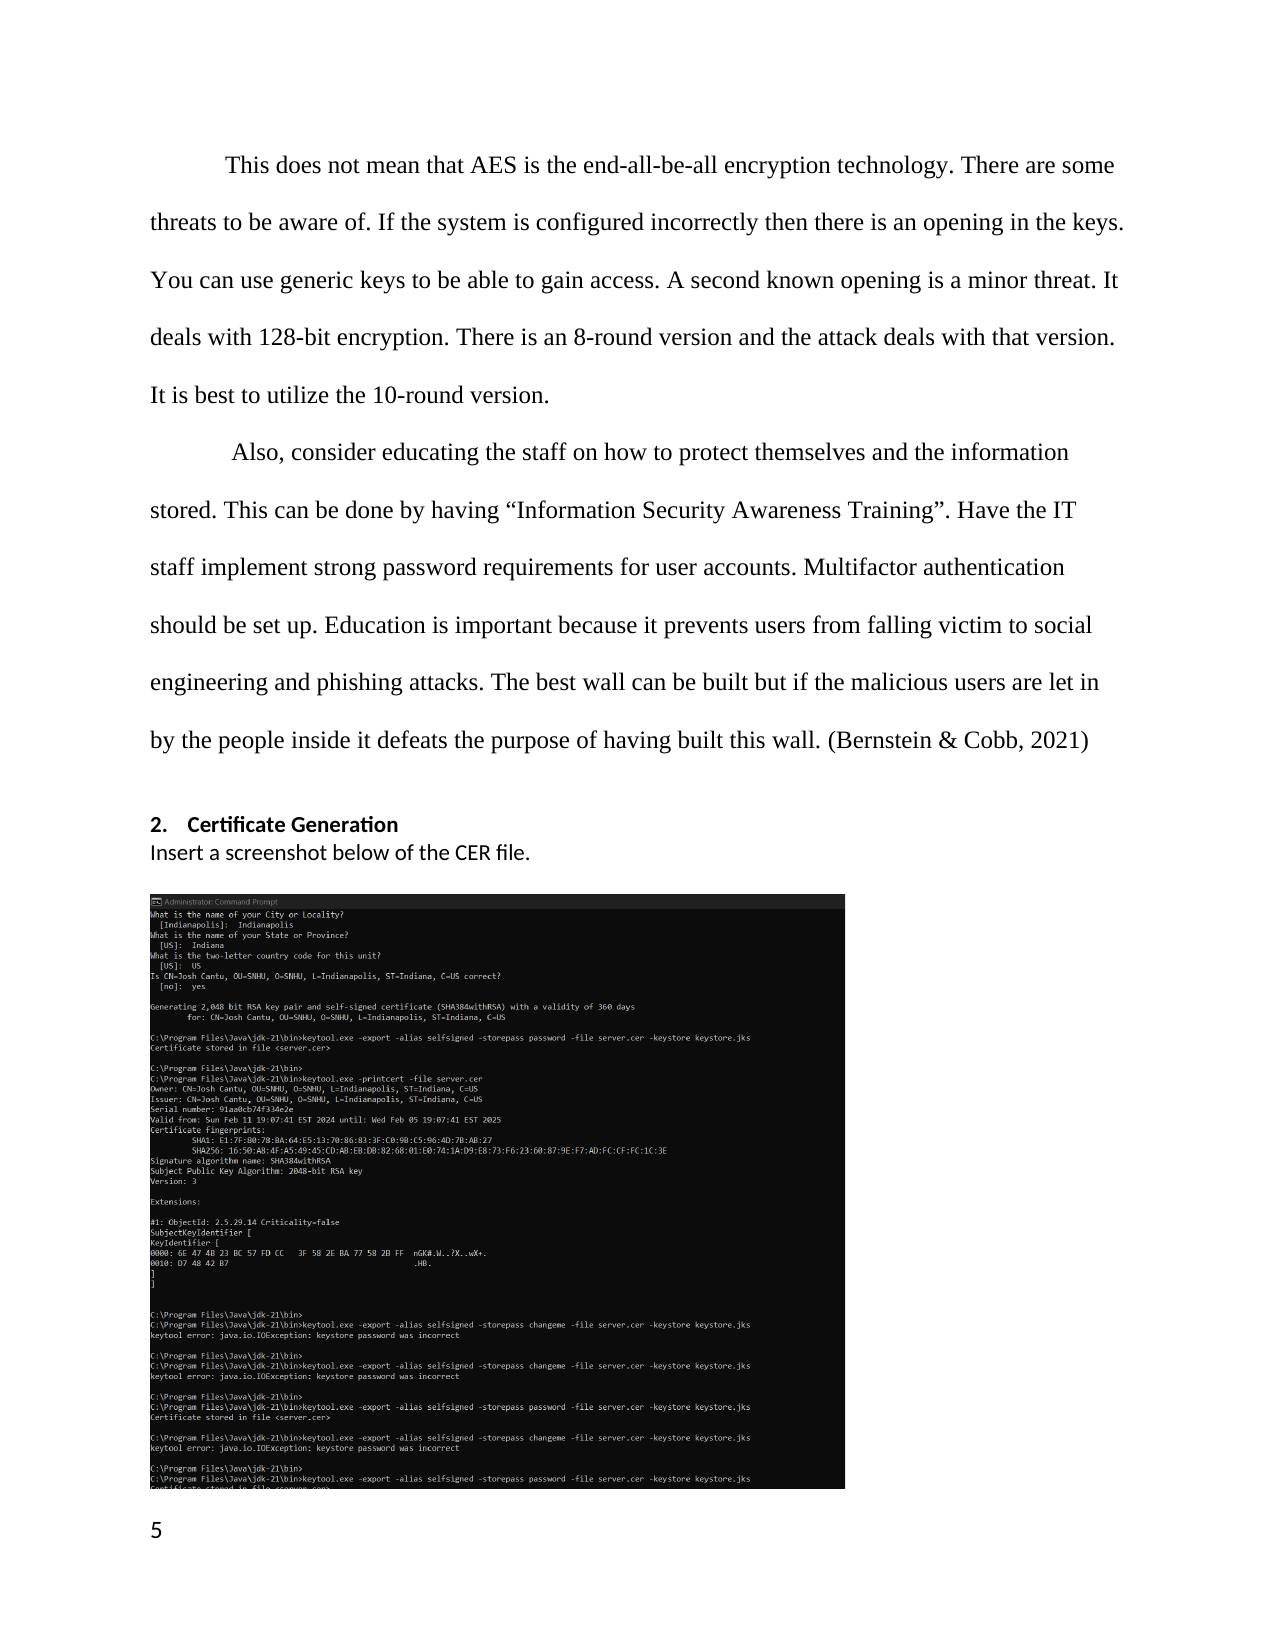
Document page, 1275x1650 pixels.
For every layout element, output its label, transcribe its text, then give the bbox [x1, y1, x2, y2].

text Also, consider educating the staff on how to protect themselves and the information stored. This can be done by having “Information Security Awareness Training”. Have the IT staff implement strong password requirements for user accounts. Multifactor authentication should be set up. Education is important because it prevents users from falling victim to social engineering and phishing attacks. The best wall can be built but if the malicious users are let in by the people inside it defeats the purpose of having built this wall. [150, 437, 1125, 754]
subtitle Certificate Generation [150, 811, 1125, 838]
text This does not mean that AES is the end-all-be-all encryption technology. There are some threats to be aware of. If the system is configured incorrectly then there is an opening in the keys. You can use generic keys to be able to gain access. A second known opening is a minor threat. It deals with 128-bit encryption. There is an 8-round version and the attack deals with that version. It is best to utilize the 10-round version. [150, 150, 1125, 409]
picture [150, 894, 846, 1489]
text Insert a screenshot below of the CER file. [150, 838, 1125, 867]
